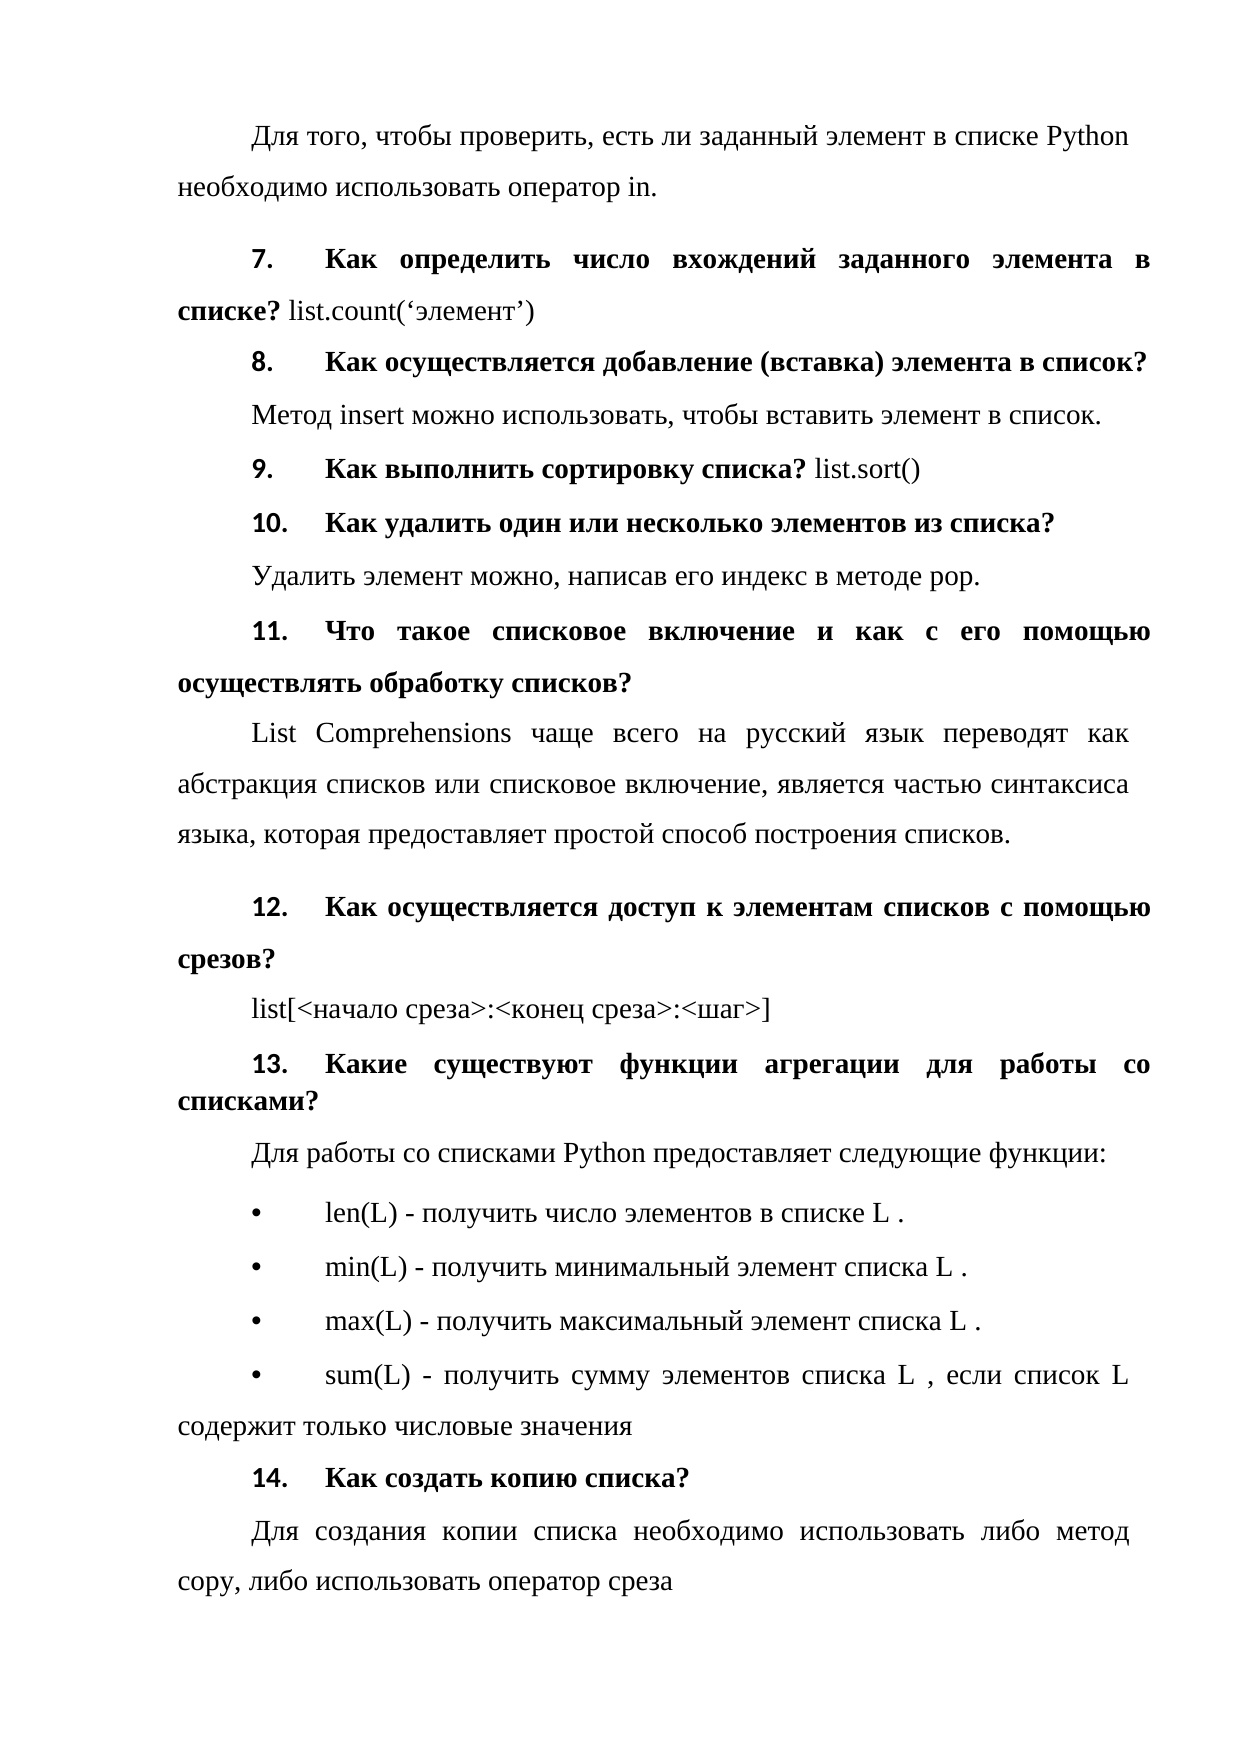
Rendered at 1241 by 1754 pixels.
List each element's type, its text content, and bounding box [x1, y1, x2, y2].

list Как определить число вхождений заданного элемента в списке? list.count(‘элемент’) [177, 240, 1152, 326]
list Как осуществляется доступ к элементам списков с помощью срезов? [177, 888, 1152, 974]
list Какие существуют функции агрегации для работы со списками? [177, 1045, 1152, 1117]
text Для создания копии списка необходимо использовать либо метод copy, либо использовать оператор среза [177, 1513, 1130, 1597]
list Как осуществляется добавление (вставка) элемента в список? [177, 343, 1152, 379]
text Для того, чтобы проверить, есть ли заданный элемент в списке Python необходимо использовать оператор in. [177, 118, 1130, 202]
text Удалить элемент можно, написав его индекс в методе pop. [177, 558, 1130, 592]
text Метод insert можно использовать, чтобы вставить элемент в список. [177, 397, 1130, 431]
text List Comprehensions чаще всего на русский язык переводят как абстракция списков или списковое включение, является частью синтаксиса языка, которая предоставляет простой способ построения списков. [177, 715, 1130, 850]
list len(L) - получить число элементов в списке L . [177, 1195, 1130, 1228]
list max(L) - получить максимальный элемент списка L . [177, 1303, 1130, 1337]
list Что такое списковое включение и как с его помощью осуществлять обработку списков? [177, 612, 1152, 698]
list Как выполнить сортировку списка? list.sort() [177, 451, 1152, 486]
text list[<начало среза>:<конец среза>:<шаг>] [177, 991, 1130, 1025]
list sum(L) - получить сумму элементов списка L , если список L содержит только числовые значения [177, 1357, 1130, 1441]
text Для работы со списками Python предоставляет следующие функции: [177, 1135, 1130, 1168]
list Как создать копию списка? [177, 1459, 1152, 1494]
list min(L) - получить минимальный элемент списка L . [177, 1249, 1130, 1282]
list Как удалить один или несколько элементов из списка? [177, 504, 1152, 540]
